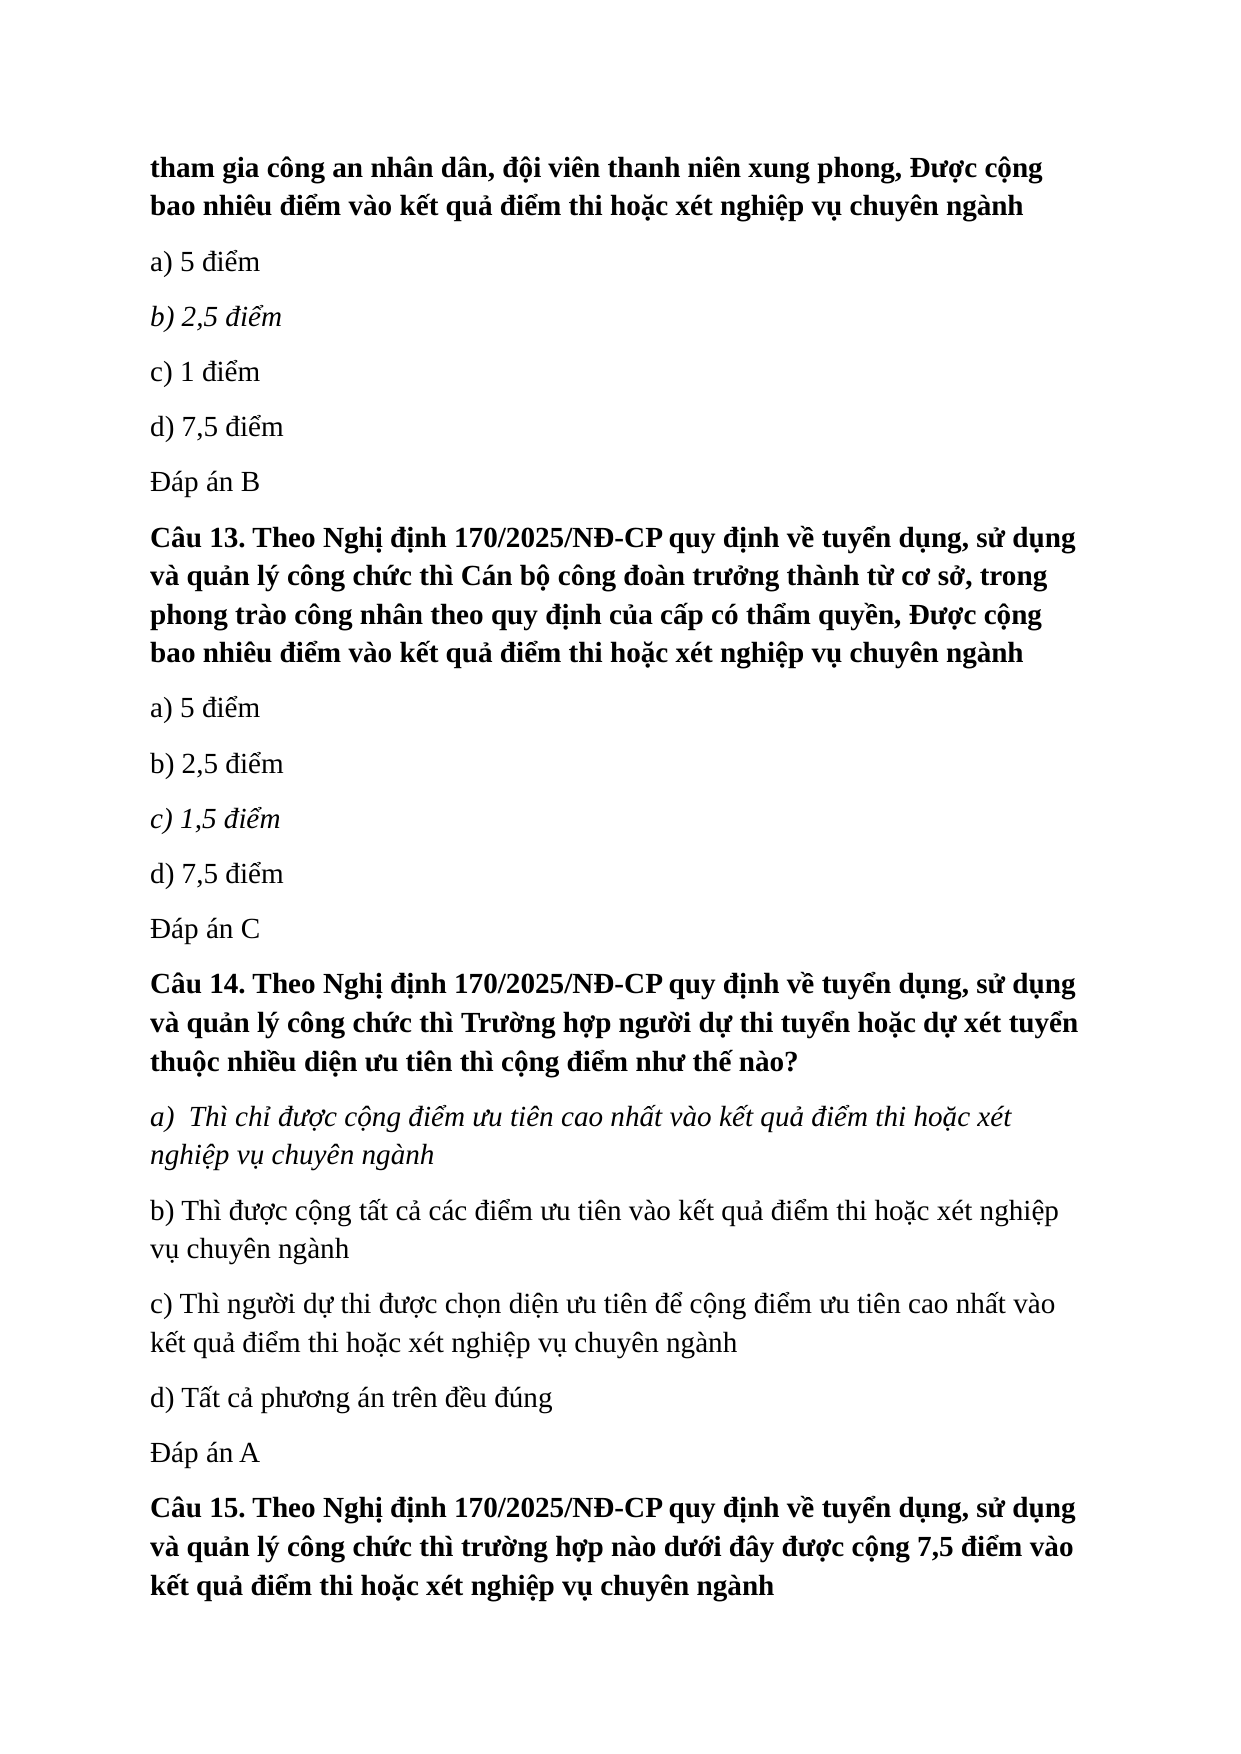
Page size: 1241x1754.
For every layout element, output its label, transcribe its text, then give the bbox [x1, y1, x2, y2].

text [150, 150, 1090, 222]
text b) 2,5 điểm [150, 299, 1090, 332]
text c) 1,5 điểm [150, 801, 1090, 834]
text c) 1 điểm [150, 354, 1090, 388]
text d) 7,5 điểm [150, 856, 1090, 890]
text b) Thì được cộng tất cả các điểm ưu tiên vào kết quả điểm thi hoặc xét nghiệp vụ chuyên ngành [150, 1193, 1090, 1265]
text a) Thì chỉ được cộng điểm ưu tiên cao nhất vào kết quả điểm thi hoặc xét nghiệp vụ chuyên ngành [150, 1099, 1090, 1171]
text Câu 13. Theo Nghị định 170/2025/NĐ-CP quy định về tuyển dụng, sử dụng và quản lý công chức thì Cán bộ công đoàn trưởng thành từ cơ sở, trong phong trào công nhân theo quy định của cấp có thẩm quyền, Được cộng bao nhiêu điểm vào kết quả điểm thi hoặc xét nghiệp vụ chuyên ngành [150, 520, 1090, 669]
text Câu 14. Theo Nghị định 170/2025/NĐ-CP quy định về tuyển dụng, sử dụng và quản lý công chức thì Trường hợp người dự thi tuyển hoặc dự xét tuyển thuộc nhiều diện ưu tiên thì cộng điểm như thế nào? [150, 967, 1090, 1077]
text a) 5 điểm [150, 691, 1090, 724]
text Đáp án A [150, 1435, 1090, 1469]
text c) Thì người dự thi được chọn diện ưu tiên để cộng điểm ưu tiên cao nhất vào kết quả điểm thi hoặc xét nghiệp vụ chuyên ngành [150, 1286, 1090, 1358]
text Đáp án B [150, 464, 1090, 498]
text d) Tất cả phương án trên đều đúng [150, 1380, 1090, 1414]
text d) 7,5 điểm [150, 409, 1090, 443]
text Đáp án C [150, 911, 1090, 945]
text b) 2,5 điểm [150, 746, 1090, 779]
text a) 5 điểm [150, 244, 1090, 277]
text Câu 15. Theo Nghị định 170/2025/NĐ-CP quy định về tuyển dụng, sử dụng và quản lý công chức thì trường hợp nào dưới đây được cộng 7,5 điểm vào kết quả điểm thi hoặc xét nghiệp vụ chuyên ngành [150, 1491, 1090, 1601]
